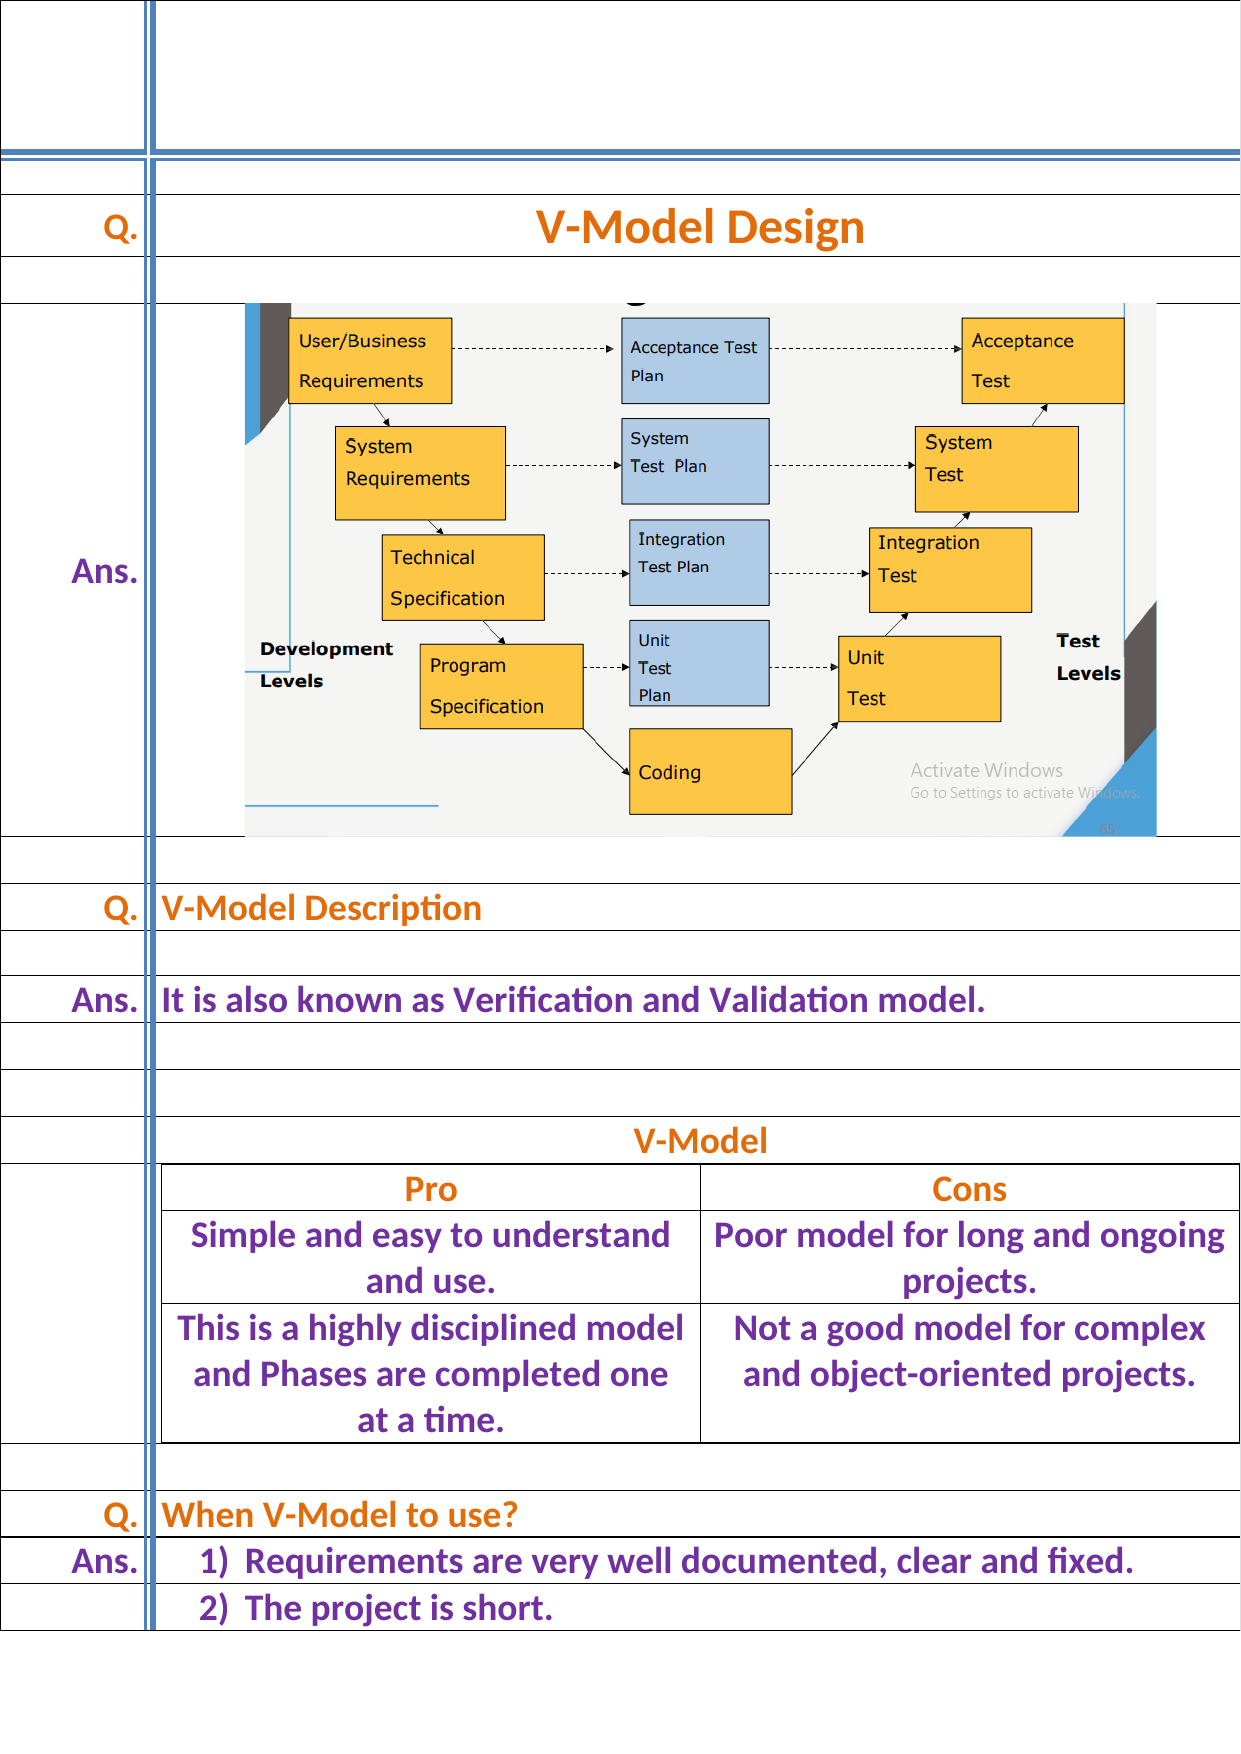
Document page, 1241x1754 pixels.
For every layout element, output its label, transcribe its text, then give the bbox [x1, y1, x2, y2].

table_cell [156, 931, 1240, 975]
table_cell Ans. [1, 1538, 144, 1583]
table_cell Q. [1, 1491, 144, 1536]
table_cell Requirements are very well documented, clear and fixed. [156, 1538, 1240, 1583]
table_cell [162, 1165, 700, 1210]
table_cell [1, 1070, 144, 1116]
table_cell [162, 1304, 700, 1442]
table_cell V-Model Design [156, 195, 1240, 256]
table_cell [156, 1070, 1240, 1116]
table_cell [1157, 304, 1240, 836]
table_cell [701, 1165, 1239, 1210]
table_cell [1, 837, 144, 883]
table_cell [701, 1304, 1239, 1442]
table_cell [162, 1211, 700, 1303]
table_cell V-Model [156, 1117, 1240, 1162]
table_header [156, 1, 1240, 149]
picture [244, 303, 1157, 837]
table_cell [156, 161, 1240, 194]
table_cell [1, 1584, 144, 1630]
table_header [1, 1, 144, 149]
table_cell [156, 1444, 1240, 1489]
table_cell [1, 1023, 144, 1069]
table_cell [156, 304, 244, 836]
table_cell [1, 1444, 144, 1489]
table_cell [1, 1164, 144, 1443]
table_cell Ans. [1, 304, 144, 836]
table_cell [156, 837, 1240, 883]
table_cell [156, 1023, 1240, 1069]
table_cell [156, 257, 1240, 303]
table_cell The project is short. [156, 1584, 1240, 1630]
table_cell [701, 1211, 1239, 1303]
table_cell [1, 1117, 144, 1162]
table_cell [1, 149, 150, 194]
table_cell [1, 931, 144, 975]
table_cell Q. [1, 884, 144, 930]
table_cell Q. [1, 195, 144, 256]
table_cell [1, 257, 144, 303]
table_cell [156, 1164, 161, 1443]
table_cell It is also known as Verification and Validation model. [156, 976, 1240, 1022]
table_cell V-Model Description [156, 884, 1240, 930]
table_cell When V-Model to use? [156, 1491, 1240, 1536]
table_cell Ans. [1, 976, 144, 1022]
